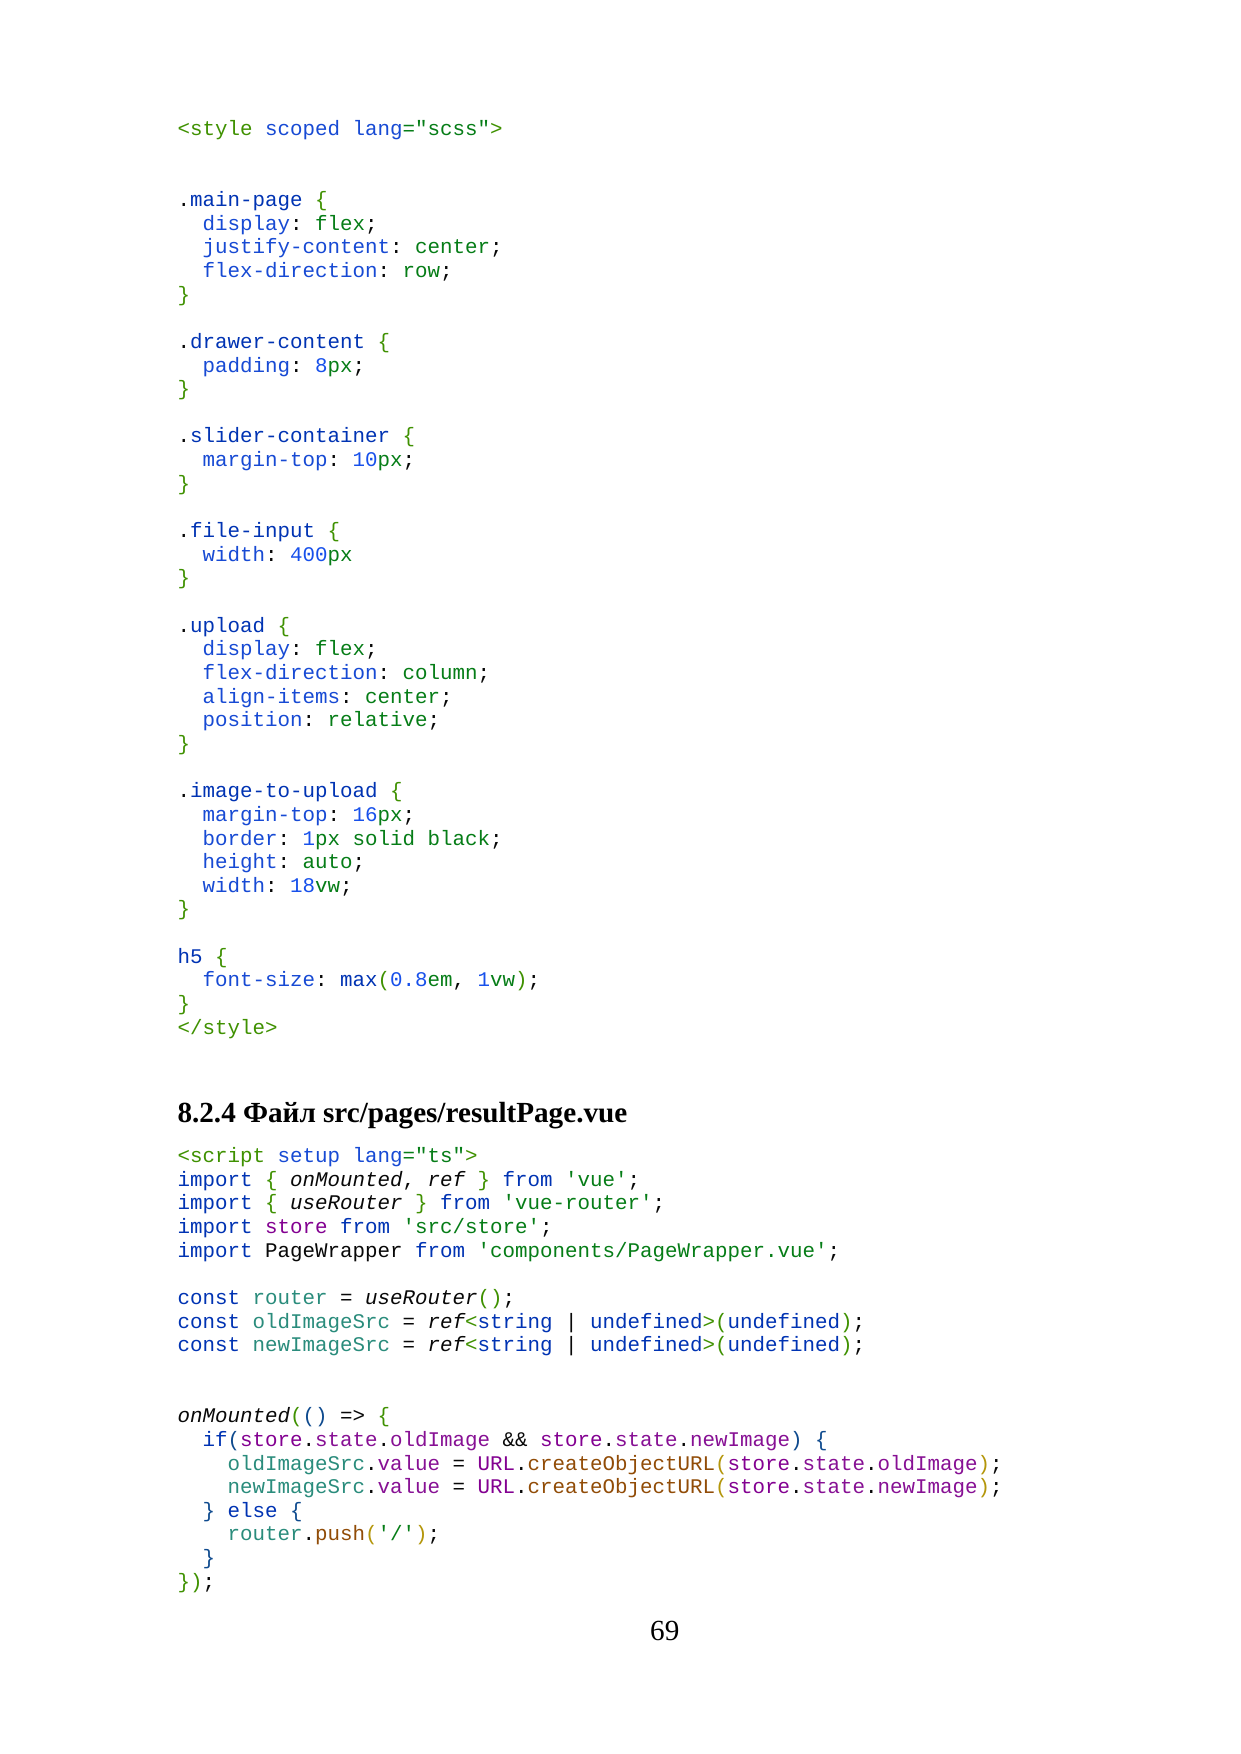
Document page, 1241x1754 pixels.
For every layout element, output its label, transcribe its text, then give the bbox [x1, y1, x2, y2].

subtitle Файл src/pages/resultPage.vue [177, 1095, 1152, 1128]
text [177, 1145, 1152, 1594]
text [177, 118, 1152, 1040]
